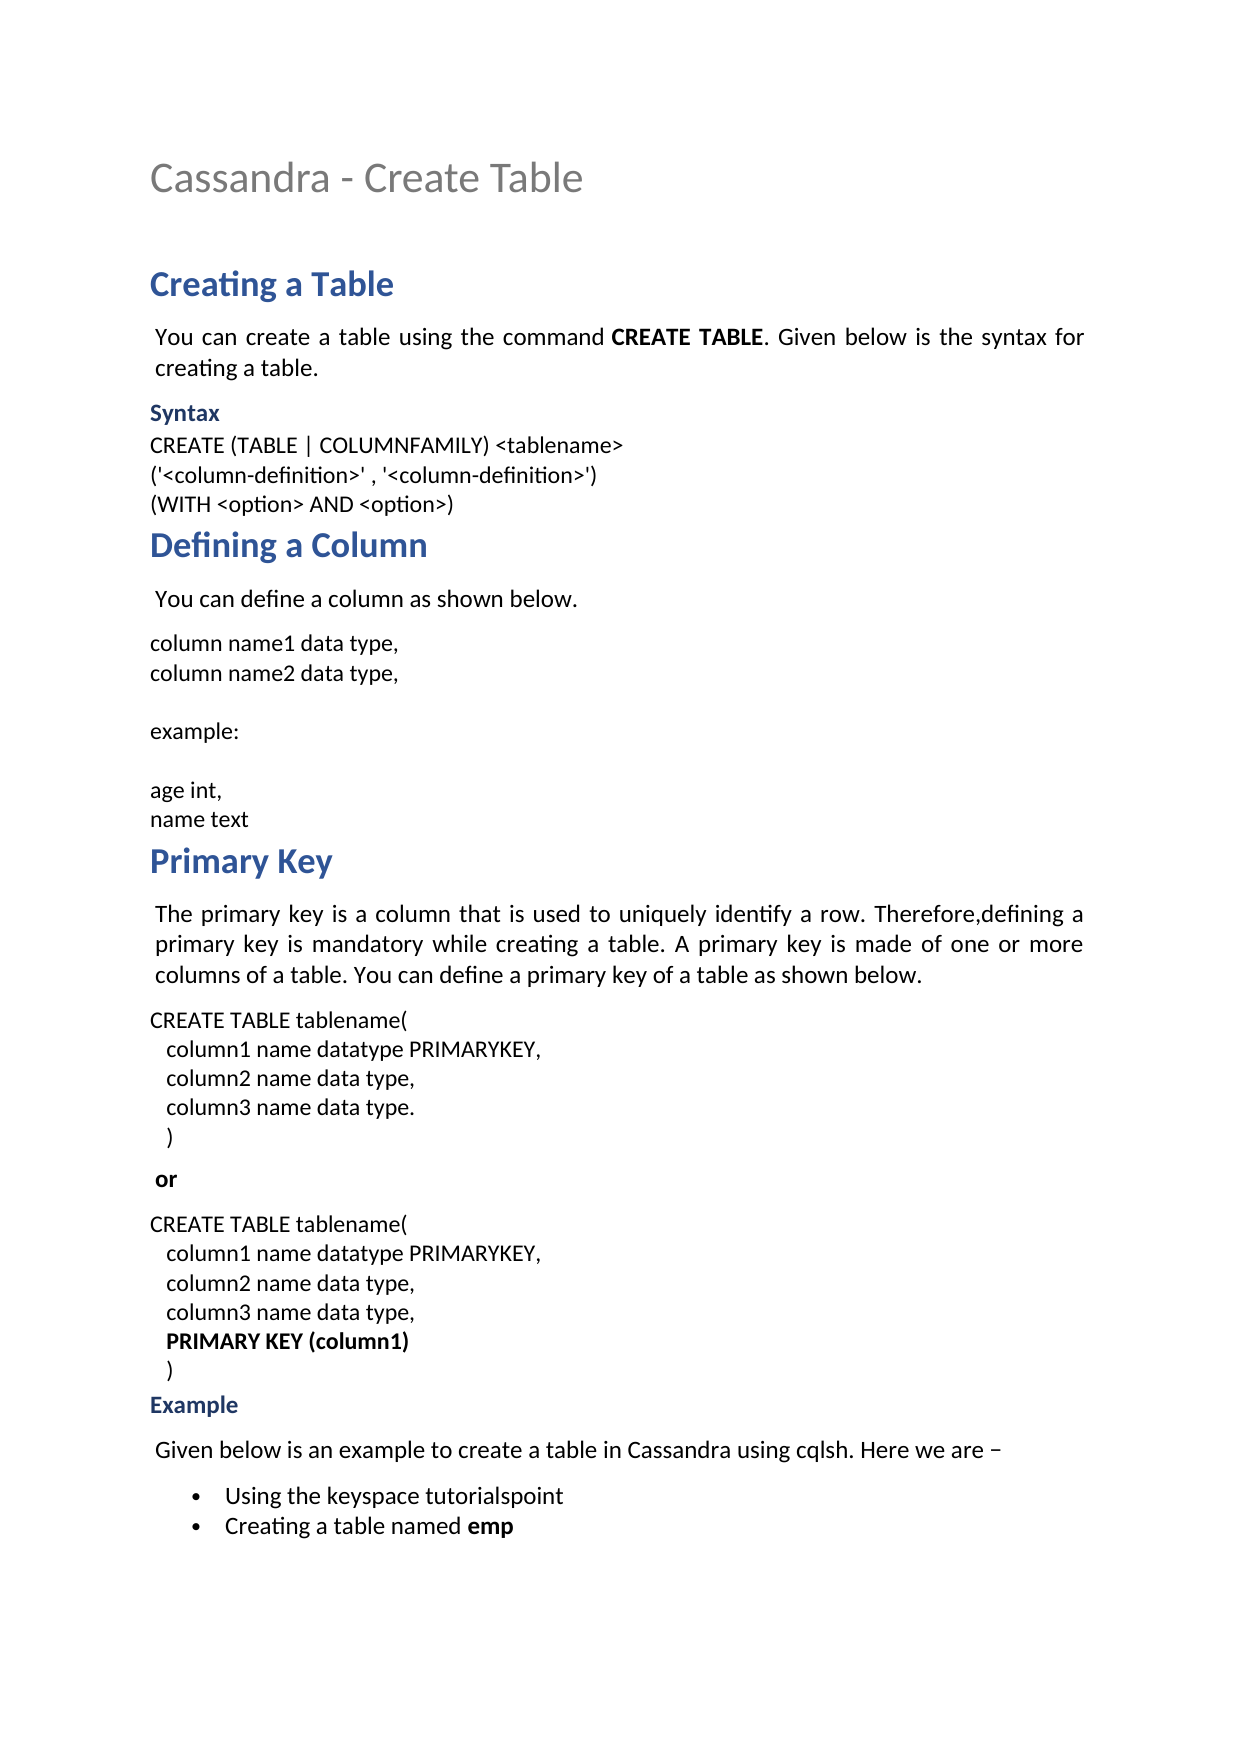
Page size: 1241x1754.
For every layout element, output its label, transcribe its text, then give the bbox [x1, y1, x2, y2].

text CREATE TABLE tablename( [150, 1005, 1090, 1034]
text ('<column-definition>' , '<column-definition>') [150, 460, 1090, 489]
list Using the keyspace tutorialspoint [192, 1480, 1085, 1510]
text ) [150, 1355, 1090, 1385]
text PRIMARY KEY (column1) [150, 1326, 1090, 1355]
text column1 name datatype PRIMARYKEY, [150, 1238, 1090, 1268]
list Creating a table named emp [192, 1510, 1085, 1541]
text column2 name data type, [150, 1268, 1090, 1297]
text column2 name data type, [150, 1063, 1090, 1092]
text column3 name data type. [150, 1092, 1090, 1122]
subtitle Syntax [150, 398, 1090, 428]
text column name1 data type, [150, 628, 1090, 658]
subtitle Creating a Table [150, 261, 1090, 306]
subtitle Defining a Column [150, 522, 1090, 567]
text column3 name data type, [150, 1297, 1090, 1326]
text CREATE TABLE tablename( [150, 1209, 1090, 1238]
text The primary key is a column that is used to uniquely identify a row. Therefore,defining a primary key is mandatory while creating a table. A primary key is made of one or more columns of a table. You can define a primary key of a table as shown below. [155, 898, 1085, 990]
text ) [150, 1122, 1090, 1151]
text You can create a table using the command CREATE TABLE. Given below is the syntax for creating a table. [155, 322, 1085, 383]
text or [155, 1163, 1085, 1194]
subtitle Cassandra - Create Table [150, 150, 1090, 203]
text CREATE (TABLE | COLUMNFAMILY) <tablename> [150, 431, 1090, 460]
text column name2 data type, [150, 658, 1090, 687]
subtitle Example [150, 1389, 1090, 1419]
text name text [150, 804, 1090, 833]
subtitle Primary Key [150, 838, 1090, 882]
text age int, [150, 775, 1090, 804]
text example: [150, 716, 1090, 746]
text You can define a column as shown below. [155, 583, 1085, 613]
text (WITH <option> AND <option>) [150, 489, 1090, 518]
text column1 name datatype PRIMARYKEY, [150, 1034, 1090, 1063]
text Given below is an example to create a table in Cassandra using cqlsh. Here we are − [155, 1434, 1085, 1465]
